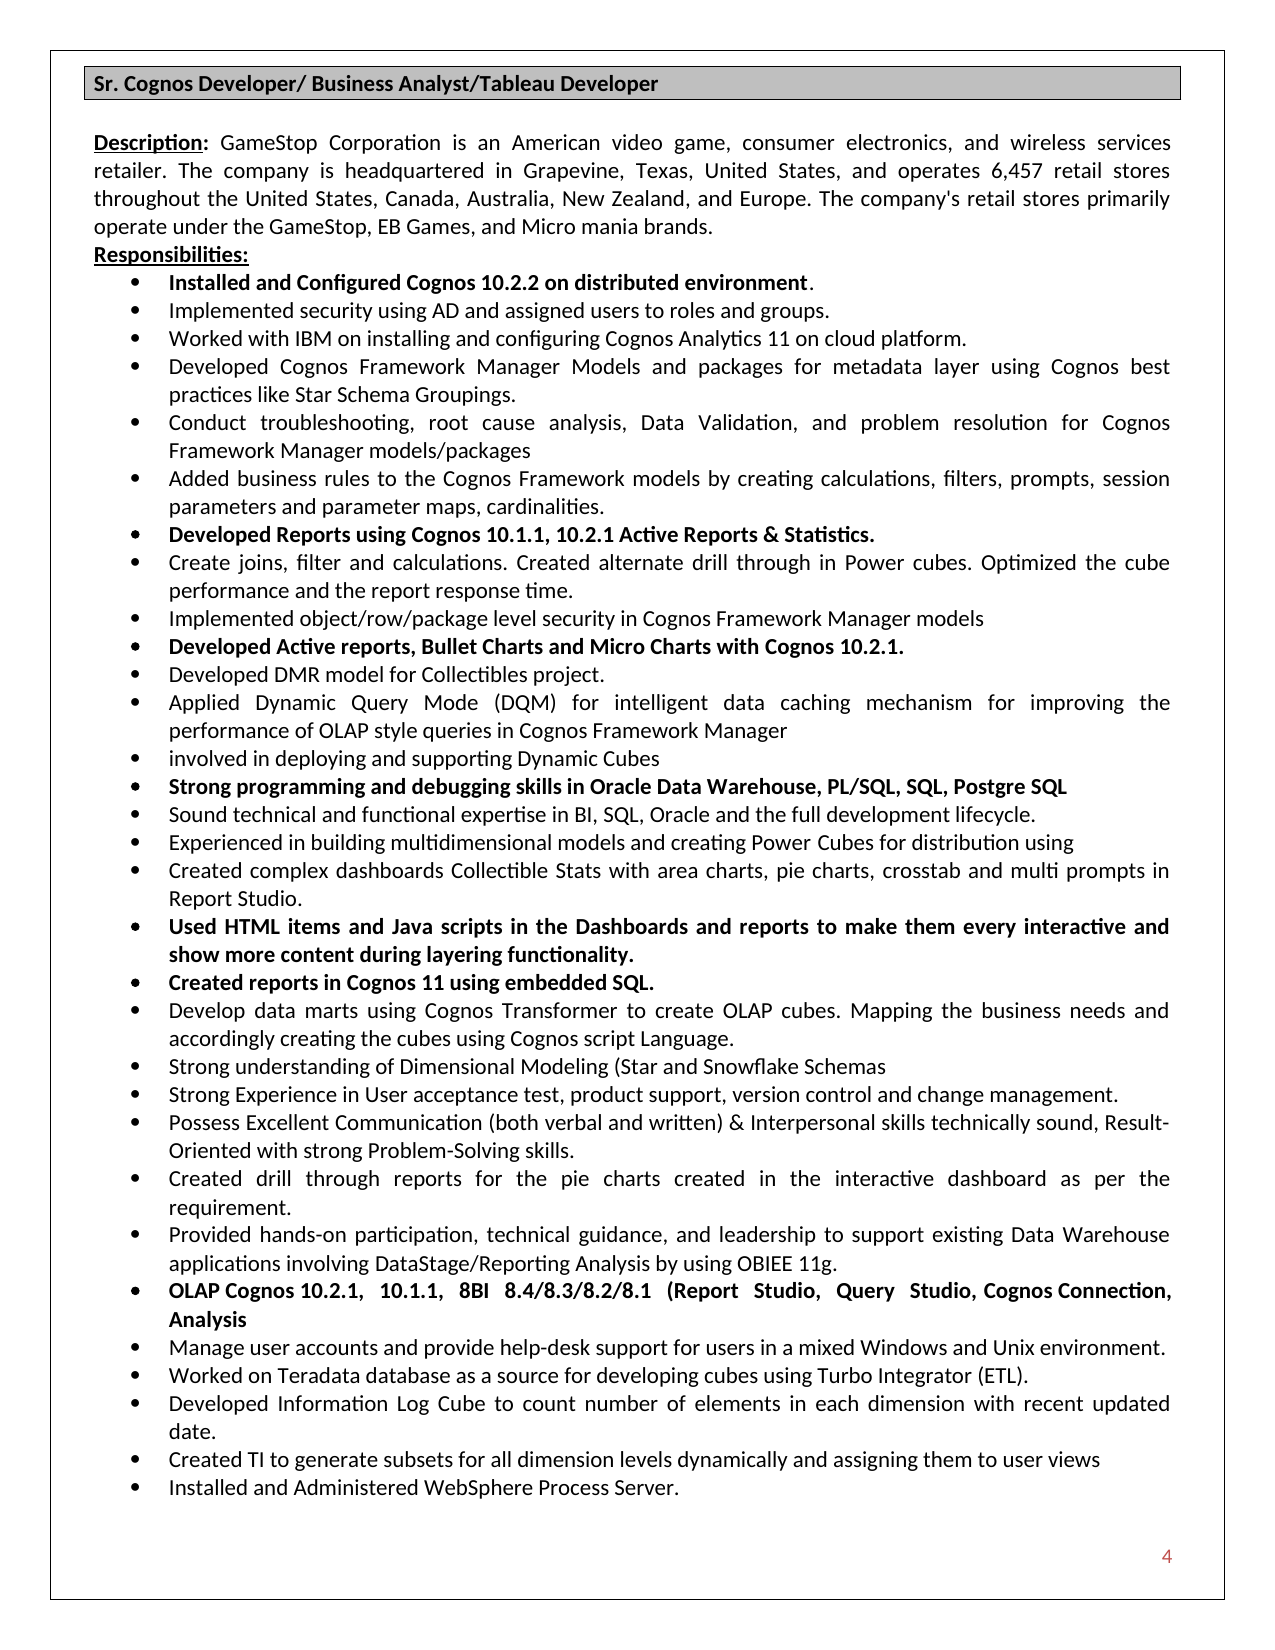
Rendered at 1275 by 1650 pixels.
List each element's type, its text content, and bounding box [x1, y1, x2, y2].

list OLAP Cognos 10.2.1, 10.1.1, 8BI 8.4/8.3/8.2/8.1 (Report Studio, Query Studio, Cognos Connection, Analysis [131, 1277, 1172, 1333]
list Used HTML items and Java scripts in the Dashboards and reports to make them every interactive and show more content during layering functionality. [131, 912, 1172, 968]
list Created reports in Cognos 11 using embedded SQL. [131, 968, 1172, 996]
list Develop data marts using Cognos Transformer to create OLAP cubes. Mapping the business needs and accordingly creating the cubes using Cognos script Language. [131, 996, 1172, 1052]
list Possess Excellent Communication (both verbal and written) & Interpersonal skills technically sound, Result-Oriented with strong Problem-Solving skills. [131, 1108, 1172, 1164]
text Description: GameStop Corporation is an American video game, consumer electronics, and wireless services retailer. The company is headquartered in Grapevine, Texas, United States, and operates 6,457 retail stores throughout the United States, Canada, Australia, New Zealand, and Europe. The company's retail stores primarily operate under the GameStop, EB Games, and Micro mania brands. [94, 128, 1172, 240]
list Developed Active reports, Bullet Charts and Micro Charts with Cognos 10.2.1. [131, 632, 1172, 660]
list Worked on Teradata database as a source for developing cubes using Turbo Integrator (ETL). [131, 1361, 1172, 1389]
list Worked with IBM on installing and configuring Cognos Analytics 11 on cloud platform. [131, 324, 1172, 352]
list Provided hands-on participation, technical guidance, and leadership to support existing Data Warehouse applications involving DataStage/Reporting Analysis by using OBIEE 11g. [131, 1221, 1172, 1277]
list Applied Dynamic Query Mode (DQM) for intelligent data caching mechanism for improving the performance of OLAP style queries in Cognos Framework Manager [131, 688, 1172, 744]
list Conduct troubleshooting, root cause analysis, Data Validation, and problem resolution for Cognos Framework Manager models/packages [131, 408, 1172, 464]
list Strong understanding of Dimensional Modeling (Star and Snowflake Schemas [131, 1052, 1172, 1081]
list Developed Cognos Framework Manager Models and packages for metadata layer using Cognos best practices like Star Schema Groupings. [131, 352, 1172, 408]
list Implemented object/row/package level security in Cognos Framework Manager models [131, 604, 1172, 632]
list Sound technical and functional expertise in BI, SQL, Oracle and the full development lifecycle. [131, 800, 1172, 828]
list Developed Reports using Cognos 10.1.1, 10.2.1 Active Reports & Statistics. [131, 520, 1172, 548]
list Manage user accounts and provide help-desk support for users in a mixed Windows and Unix environment. [131, 1333, 1172, 1361]
list Strong Experience in User acceptance test, product support, version control and change management. [131, 1081, 1172, 1108]
list Developed Information Log Cube to count number of elements in each dimension with recent updated date. [131, 1389, 1172, 1445]
list Created drill through reports for the pie charts created in the interactive dashboard as per the requirement. [131, 1164, 1172, 1221]
list Installed and Configured Cognos 10.2.2 on distributed environment. [131, 268, 1172, 296]
list Created TI to generate subsets for all dimension levels dynamically and assigning them to user views [131, 1445, 1172, 1473]
list Experienced in building multidimensional models and creating Power Cubes for distribution using [131, 828, 1172, 856]
list Added business rules to the Cognos Framework models by creating calculations, filters, prompts, session parameters and parameter maps, cardinalities. [131, 464, 1172, 520]
list Implemented security using AD and assigned users to roles and groups. [131, 296, 1172, 324]
list Strong programming and debugging skills in Oracle Data Warehouse, PL/SQL, SQL, Postgre SQL [131, 772, 1172, 800]
list Installed and Administered WebSphere Process Server. [131, 1473, 1172, 1501]
list Created complex dashboards Collectible Stats with area charts, pie charts, crosstab and multi prompts in Report Studio. [131, 856, 1172, 912]
list Create joins, filter and calculations. Created alternate drill through in Power cubes. Optimized the cube performance and the report response time. [131, 548, 1172, 604]
text Responsibilities: [94, 240, 1172, 268]
list involved in deploying and supporting Dynamic Cubes [131, 744, 1172, 772]
text Sr. Cognos Developer/ Business Analyst/Tableau Developer [85, 67, 1180, 99]
list Developed DMR model for Collectibles project. [131, 660, 1172, 688]
